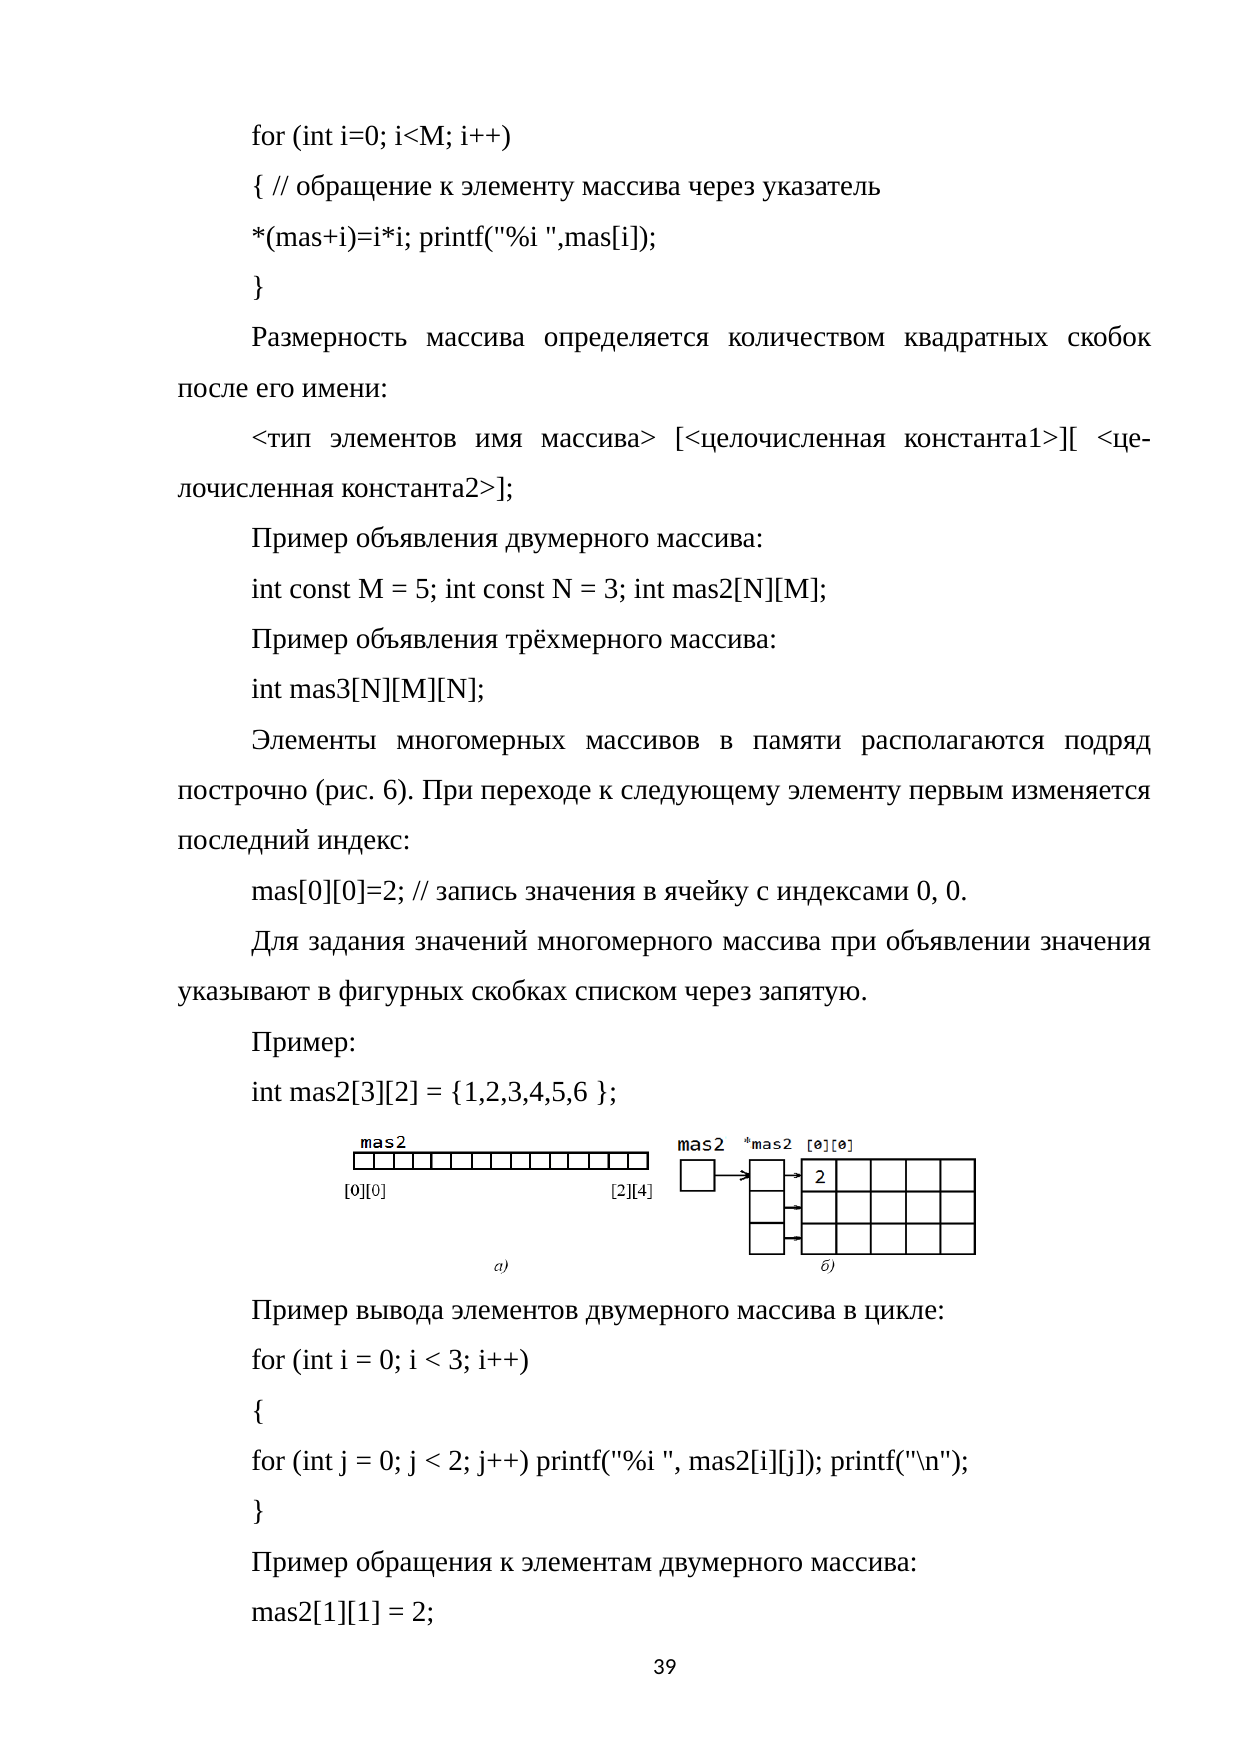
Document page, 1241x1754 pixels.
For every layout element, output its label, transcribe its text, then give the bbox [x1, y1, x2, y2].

text } [177, 269, 1152, 303]
picture [336, 1124, 993, 1279]
text Пример вывода элементов двумерного массива в цикле: [177, 1292, 1152, 1326]
text Элементы многомерных массивов в памяти располагаются подряд построчно (рис. 6). При переходе к следующему элементу первым изменяется последний индекс: [177, 722, 1152, 856]
text *(mas+i)=i*i; printf("%i ",mas[i]); [177, 219, 1152, 252]
text Пример: [177, 1024, 1152, 1057]
text int mas2[3][2] = {1,2,3,4,5,6 }; [177, 1074, 1152, 1108]
text for (int i = 0; i < 3; i++) [177, 1342, 1152, 1376]
text int const M = 5; int const N = 3; int mas2[N][M]; [177, 571, 1152, 604]
text int mas3[N][M][N]; [177, 672, 1152, 705]
text mas2[1][1] = 2; [177, 1594, 1152, 1627]
text for (int i=0; i<M; i++) [177, 118, 1152, 152]
text Для задания значений многомерного массива при объявлении значения указывают в фигурных скобках списком через запятую. [177, 923, 1152, 1007]
text { // обращение к элементу массива через указатель [177, 168, 1152, 202]
text <тип элементов имя массива> [<целочисленная константа1>][ <це- лочисленная константа2>]; [177, 420, 1152, 504]
text Пример объявления трёхмерного массива: [177, 621, 1152, 655]
text mas[0][0]=2; // запись значения в ячейку с индексами 0, 0. [177, 873, 1152, 906]
text } [177, 1493, 1152, 1527]
text { [177, 1393, 1152, 1426]
text Пример обращения к элементам двумерного массива: [177, 1544, 1152, 1577]
text for (int j = 0; j < 2; j++) printf("%i ", mas2[i][j]); printf("\n"); [177, 1443, 1152, 1477]
text Пример объявления двумерного массива: [177, 521, 1152, 554]
text Размерность массива определяется количеством квадратных скобок после его имени: [177, 319, 1152, 403]
